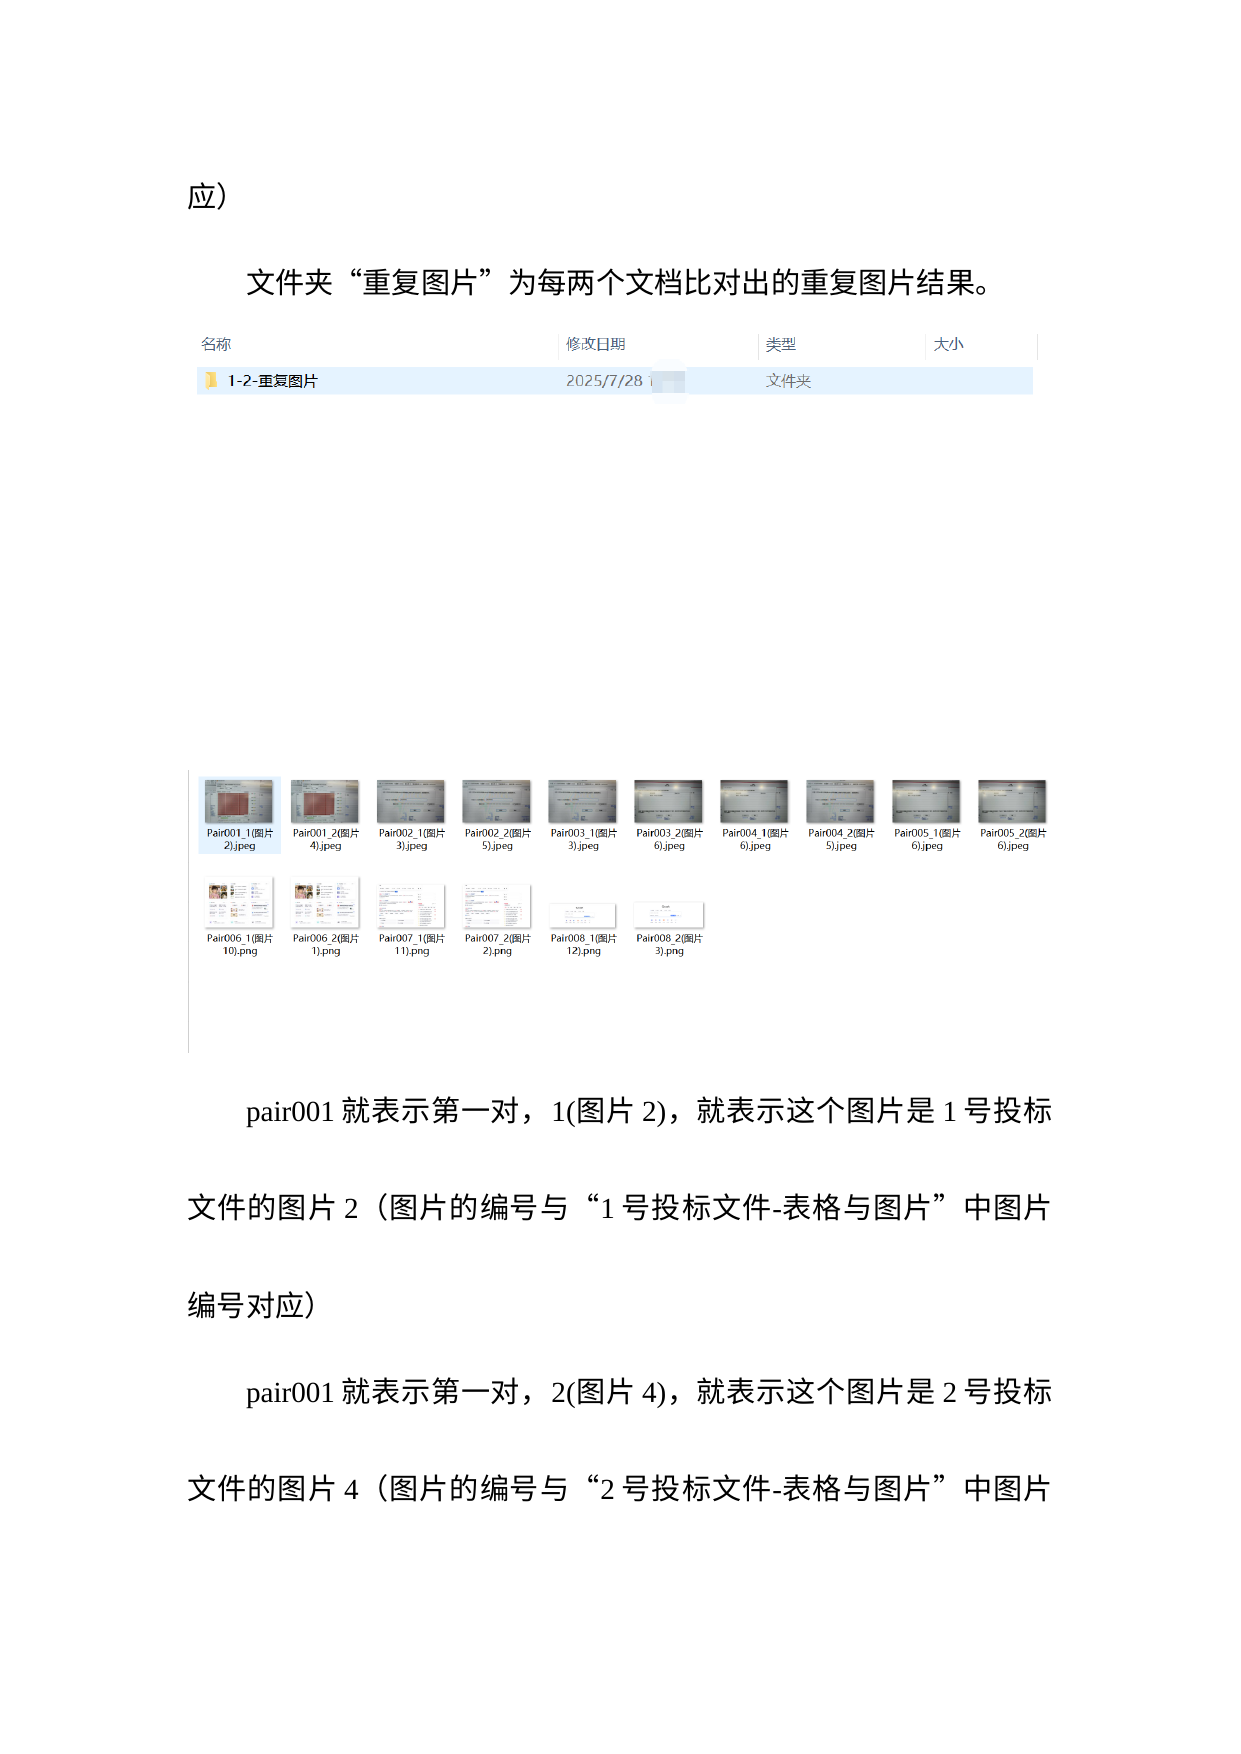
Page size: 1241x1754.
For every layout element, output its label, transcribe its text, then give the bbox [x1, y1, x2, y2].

picture [188, 770, 1052, 1053]
text Pair001就表示第一对，2文件(表格1)，就表示这个表格是2文件的表格1（表格的编号与“2文件-表格与图片”中表格编号对应） [187, 162, 1053, 227]
text 文件夹“重复图片”为每两个文档比对出的重复图片结果。 [187, 248, 1053, 313]
text pair001就表示第一对，2(图片4)，就表示这个图片是2号投标文件的图片4（图片的编号与“2号投标文件-表格与图片”中图片编号对应） [187, 1357, 1053, 1519]
picture [187, 334, 1053, 737]
text pair001就表示第一对，1(图片2)，就表示这个图片是1号投标文件的图片2（图片的编号与“1号投标文件-表格与图片”中图片编号对应） [187, 1076, 1053, 1336]
